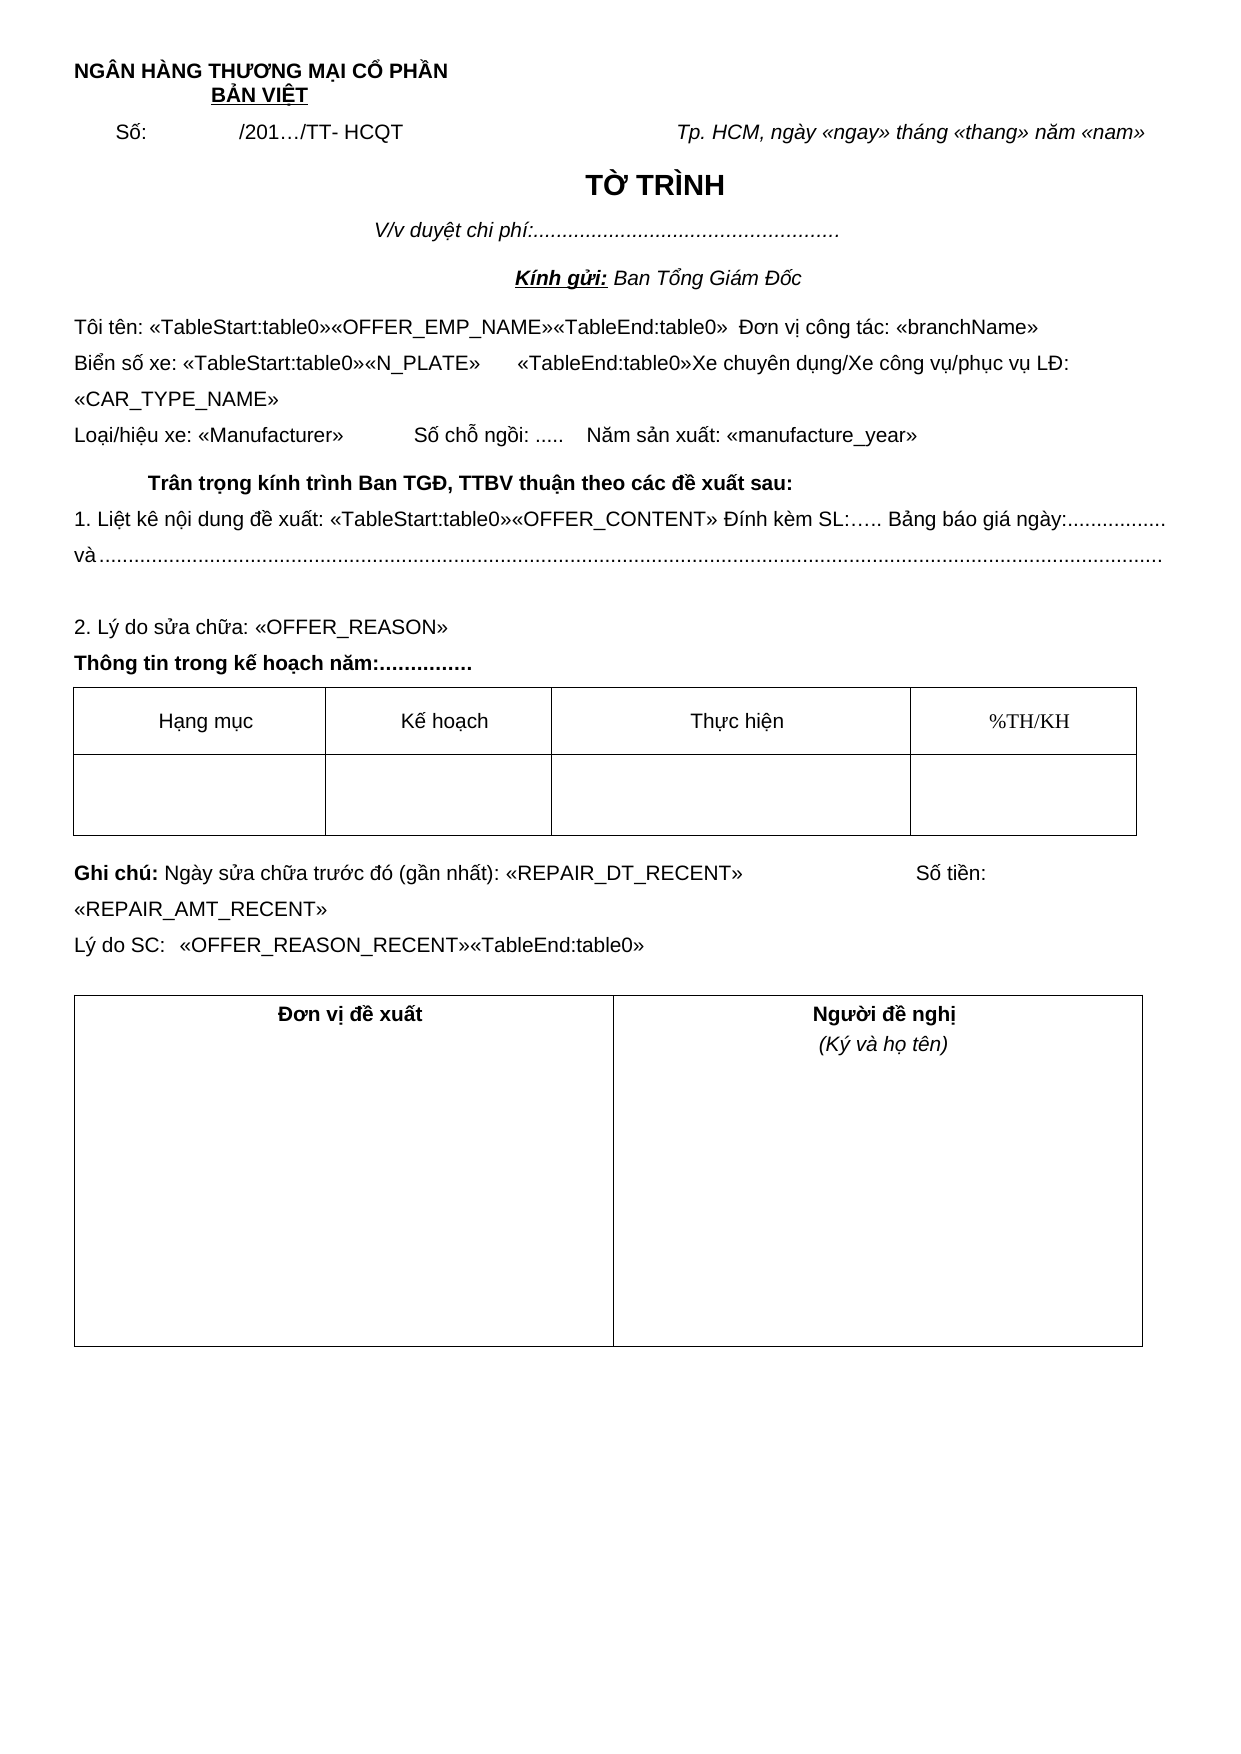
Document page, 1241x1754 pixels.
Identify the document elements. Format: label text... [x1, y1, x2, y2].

text Biển số xe: «TableStart:table0»«N_PLATE» «TableEnd:table0»Xe chuyên dụng/Xe công vụ/phục vụ LĐ: «CAR_TYPE_NAME» [74, 351, 1134, 411]
text BẢN VIỆT [133, 83, 1134, 107]
table_header Thực hiện [552, 688, 910, 754]
text Số: /201…/TT- HCQT Tp. HCM, ngày «ngay» tháng «thang» năm «nam» [74, 119, 1134, 143]
text TỜ TRÌNH [133, 167, 1134, 201]
text Trân trọng kính trình Ban TGĐ, TTBV thuận theo các đề xuất sau: [74, 471, 1134, 495]
table_cell [74, 755, 325, 834]
text 1. Liệt kê nội dung đề xuất: «TableStart:table0»«OFFER_CONTENT» Đính kèm SL:….. Bảng báo giá ngày: và [74, 507, 1134, 603]
text NGÂN HÀNG THƯƠNG MẠI CỔ PHẦN [74, 59, 1134, 83]
table_header Người đề nghị (Ký và họ tên) [614, 996, 1142, 1346]
table_header %TH/KH [911, 688, 1136, 754]
text Thông tin trong kế hoạch năm: [74, 651, 1134, 674]
text Tôi tên: «TableStart:table0»«OFFER_EMP_NAME»«TableEnd:table0» Đơn vị công tác: «branchName» [74, 315, 1134, 339]
table_header Hạng mục [74, 688, 325, 754]
text 2. Lý do sửa chữa: «OFFER_REASON» [74, 615, 1134, 639]
table_cell [552, 755, 910, 834]
text Lý do SC: «OFFER_REASON_RECENT»«TableEnd:table0» [74, 932, 1134, 956]
text V/v duyệt chi phí: [133, 218, 1134, 242]
table_cell [326, 755, 551, 834]
table_header Đơn vị đề xuất [75, 996, 613, 1346]
table_cell [911, 755, 1136, 834]
text Loại/hiệu xe: «Manufacturer» Số chỗ ngồi: ..... Năm sản xuất: «manufacture_year» [74, 422, 1134, 446]
text Ghi chú: Ngày sửa chữa trước đó (gần nhất): «REPAIR_DT_RECENT» Số tiền: «REPAIR_AMT_RECENT» [74, 861, 1134, 921]
text Kính gửi: Ban Tổng Giám Đốc [133, 266, 1134, 290]
table_header Kế hoạch [326, 688, 551, 754]
